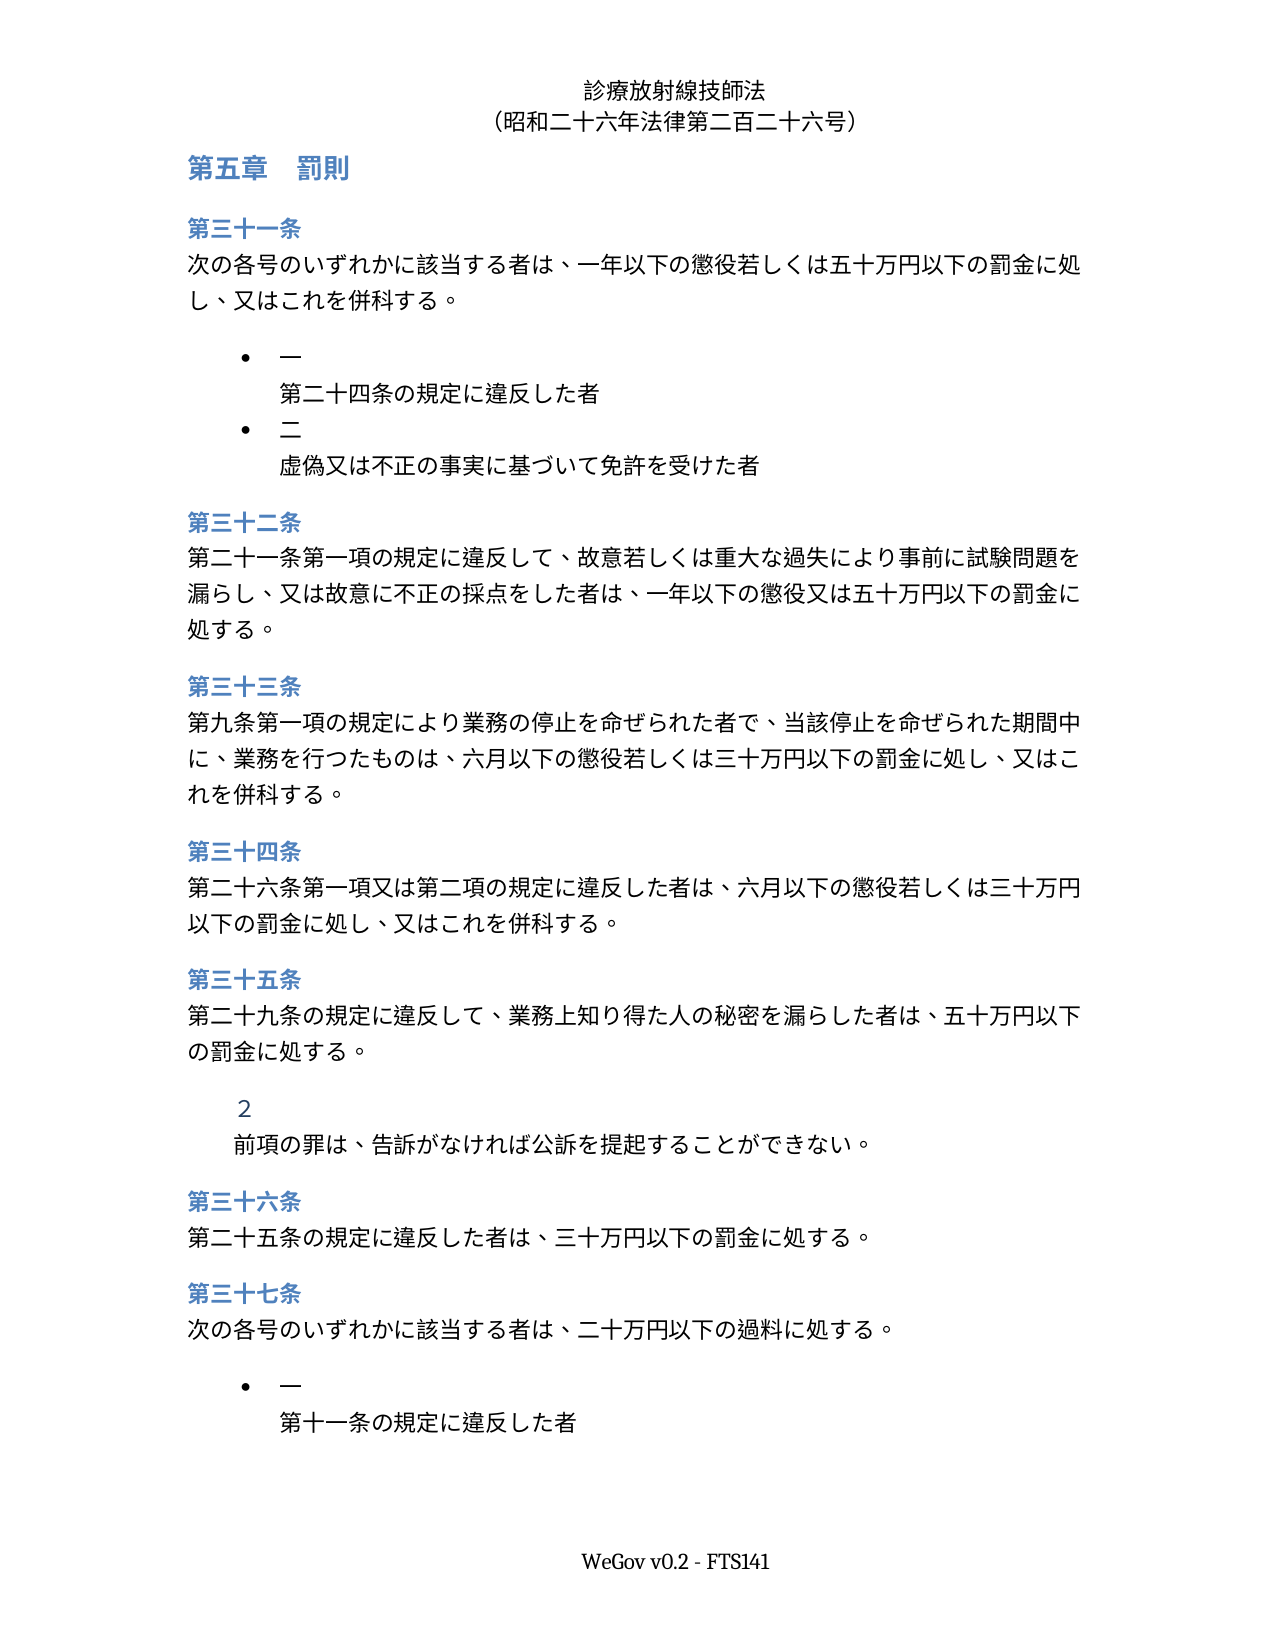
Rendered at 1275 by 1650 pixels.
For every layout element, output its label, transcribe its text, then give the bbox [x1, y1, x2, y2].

text 第二十六条第一項又は第二項の規定に違反した者は、六月以下の懲役若しくは三十万円以下の罰金に処し、又はこれを併科する。 [187, 872, 1087, 939]
subtitle 第三十五条 [187, 964, 1087, 996]
subtitle 第三十二条 [187, 506, 1087, 538]
subtitle 第三十六条 [187, 1186, 1087, 1217]
text 次の各号のいずれかに該当する者は、二十万円以下の過料に処する。 [187, 1314, 1087, 1346]
subtitle 第三十一条 [187, 213, 1087, 244]
text 第二十九条の規定に違反して、業務上知り得た人の秘密を漏らした者は、五十万円以下の罰金に処する。 [187, 1000, 1087, 1067]
list 二 虚偽又は不正の事実に基づいて免許を受けた者 [242, 414, 1087, 481]
list 一 第二十四条の規定に違反した者 [242, 342, 1087, 409]
subtitle ２ [233, 1093, 1087, 1124]
subtitle 第三十七条 [187, 1278, 1087, 1309]
text 前項の罪は、告訴がなければ公訴を提起することができない。 [233, 1129, 1087, 1160]
text 第二十一条第一項の規定に違反して、故意若しくは重大な過失により事前に試験問題を漏らし、又は故意に不正の採点をした者は、一年以下の懲役又は五十万円以下の罰金に処する。 [187, 542, 1087, 646]
text 第九条第一項の規定により業務の停止を命ぜられた者で、当該停止を命ぜられた期間中に、業務を行つたものは、六月以下の懲役若しくは三十万円以下の罰金に処し、又はこれを併科する。 [187, 707, 1087, 810]
subtitle 第五章 罰則 [187, 150, 1087, 187]
text 次の各号のいずれかに該当する者は、一年以下の懲役若しくは五十万円以下の罰金に処し、又はこれを併科する。 [187, 249, 1087, 316]
subtitle 第三十三条 [187, 671, 1087, 702]
text 第二十五条の規定に違反した者は、三十万円以下の罰金に処する。 [187, 1222, 1087, 1253]
list 一 第十一条の規定に違反した者 [242, 1371, 1087, 1438]
subtitle 第三十四条 [187, 836, 1087, 867]
